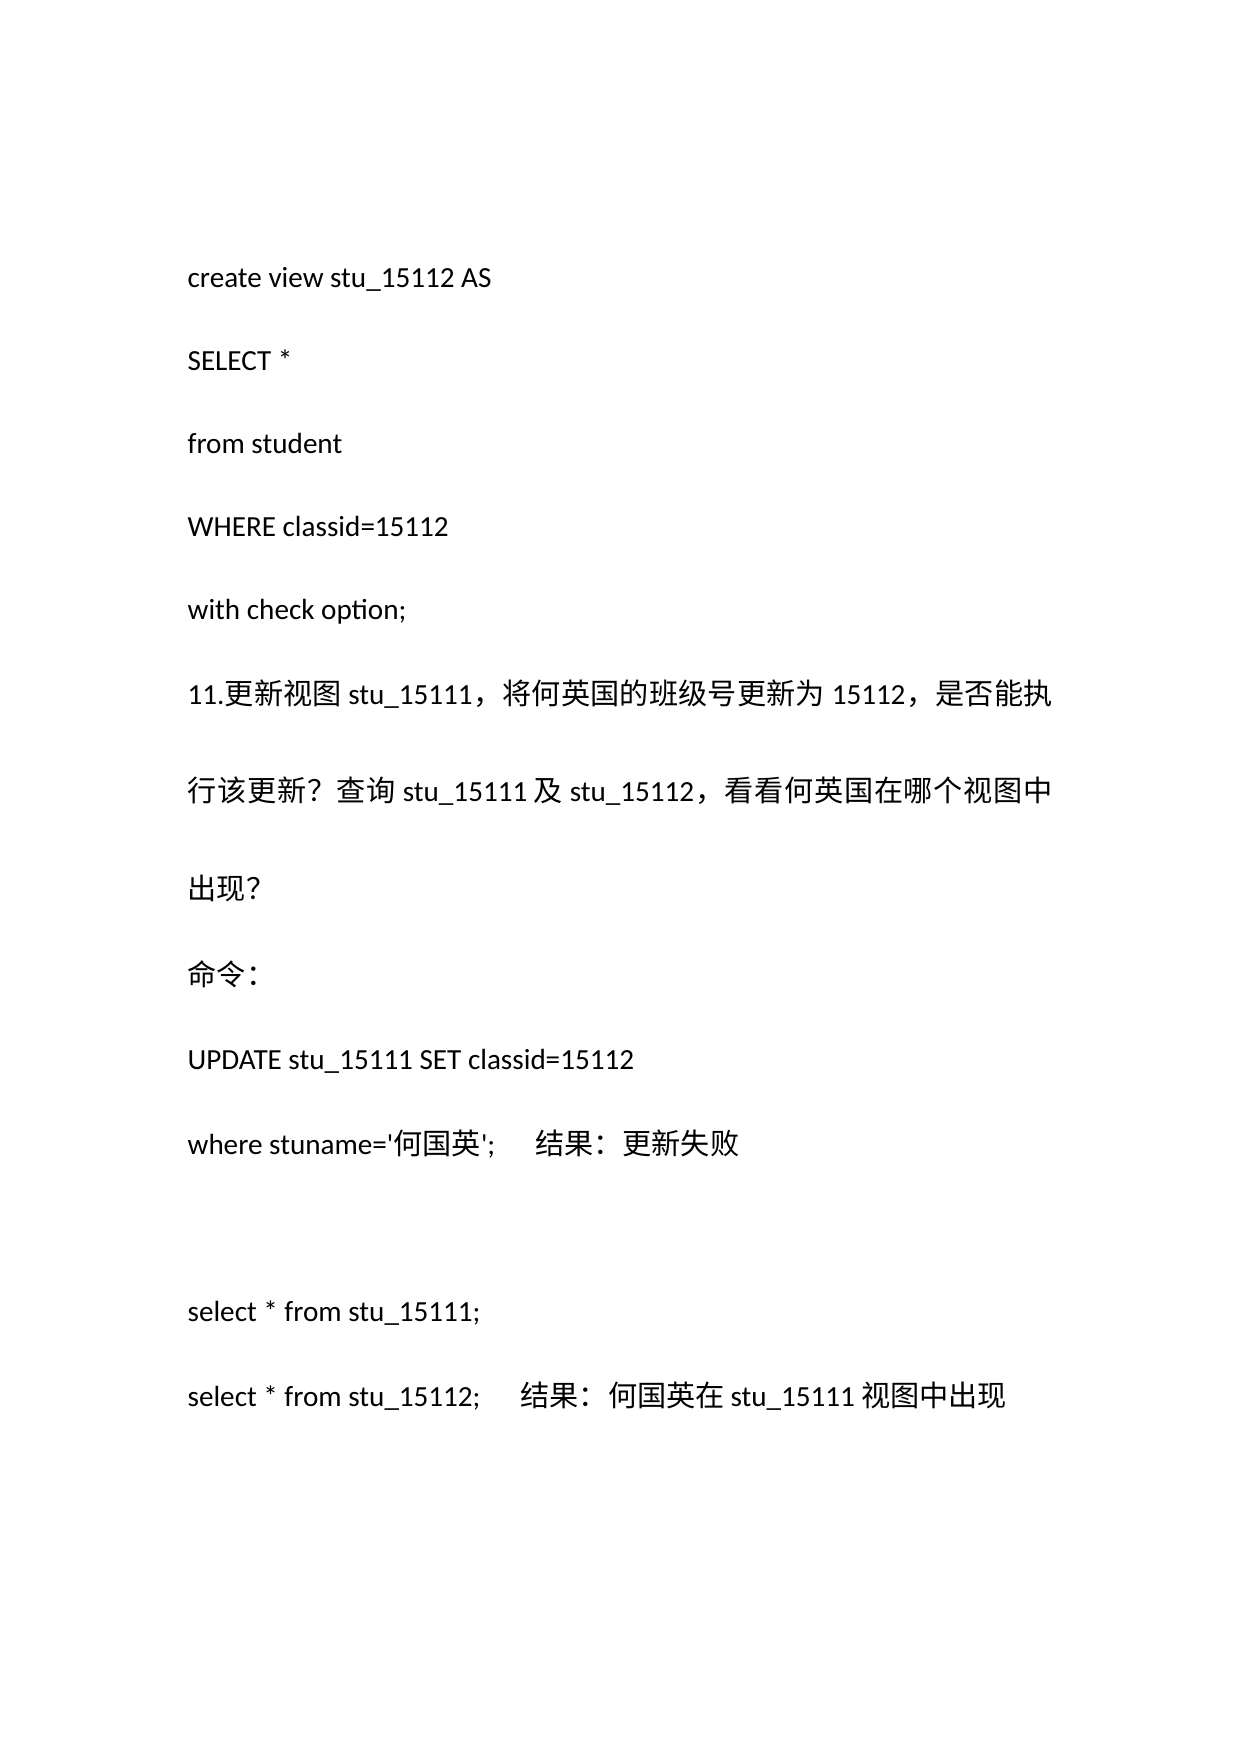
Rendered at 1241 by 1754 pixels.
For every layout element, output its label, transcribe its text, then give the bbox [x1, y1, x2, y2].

text 11.更新视图stu_15111，将何英国的班级号更新为15112，是否能执行该更新？查询stu_15111及stu_15112，看看何英国在哪个视图中出现？ [187, 659, 1053, 919]
text select * from stu_15112; 结果：何国英在stu_15111视图中出现 [187, 1361, 1053, 1426]
text from student [187, 410, 1053, 475]
text with check option; [187, 576, 1053, 641]
text create view stu_15112 AS [187, 245, 1053, 310]
text 命令： [187, 940, 1053, 1005]
text WHERE classid=15112 [187, 493, 1053, 558]
text SELECT * [187, 328, 1053, 393]
text select * from stu_15111; [187, 1278, 1053, 1343]
text where stuname='何国英'; 结果：更新失败 [187, 1109, 1053, 1174]
text UPDATE stu_15111 SET classid=15112 [187, 1026, 1053, 1091]
